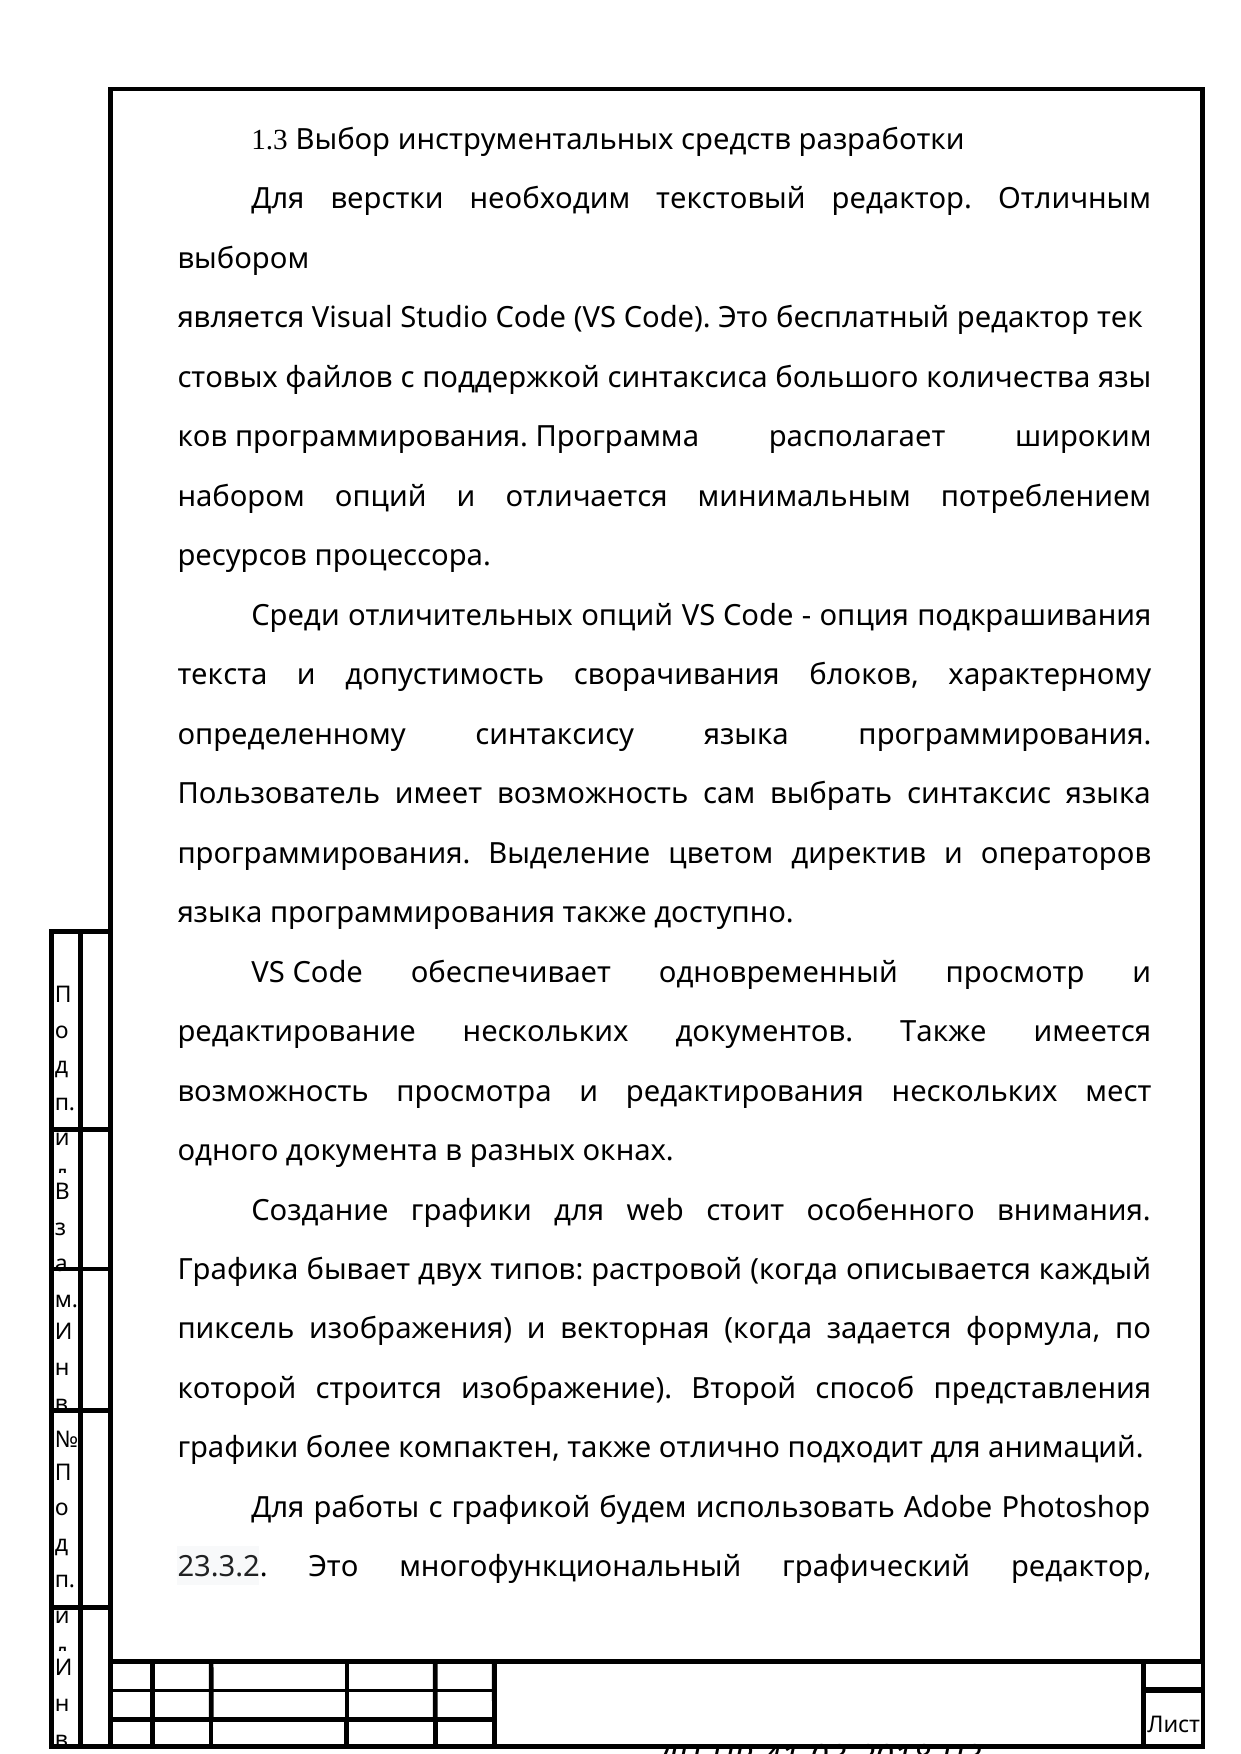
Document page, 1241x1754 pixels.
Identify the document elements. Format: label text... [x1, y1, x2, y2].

text Среди отличительных опций VS Code - опция подкрашивания текста и допустимость сворачивания блоков, характерному определенному синтаксису языка программирования. Пользователь имеет возможность сам выбрать синтаксис языка программирования. Выделение цветом директив и операторов языка программирования также доступно. [177, 594, 1152, 931]
text Создание графики для web стоит особенного внимания. Графика бывает двух типов: растровой (когда описывается каждый пиксель изображения) и векторная (когда задается формула, по которой строится изображение). Второй способ представления графики более компактен, также отлично подходит для анимаций. [177, 1189, 1152, 1466]
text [177, 1486, 1152, 1585]
text VS Code обеспечивает одновременный просмотр и редактирование нескольких документов. Также имеется возможность просмотра и редактирования нескольких мест одного документа в разных окнах. [177, 951, 1152, 1169]
text Для верстки необходим текстовый редактор. Отличным выбором является Visual Studio Code (VS Code). Это бесплатный редактор текстовых файлов с поддержкой синтаксиса большого количества языков программирования. Программа располагает широким набором опций и отличается минимальным потреблением ресурсов процессора. [177, 178, 1152, 574]
list Выбор инструментальных средств разработки [251, 118, 1152, 158]
